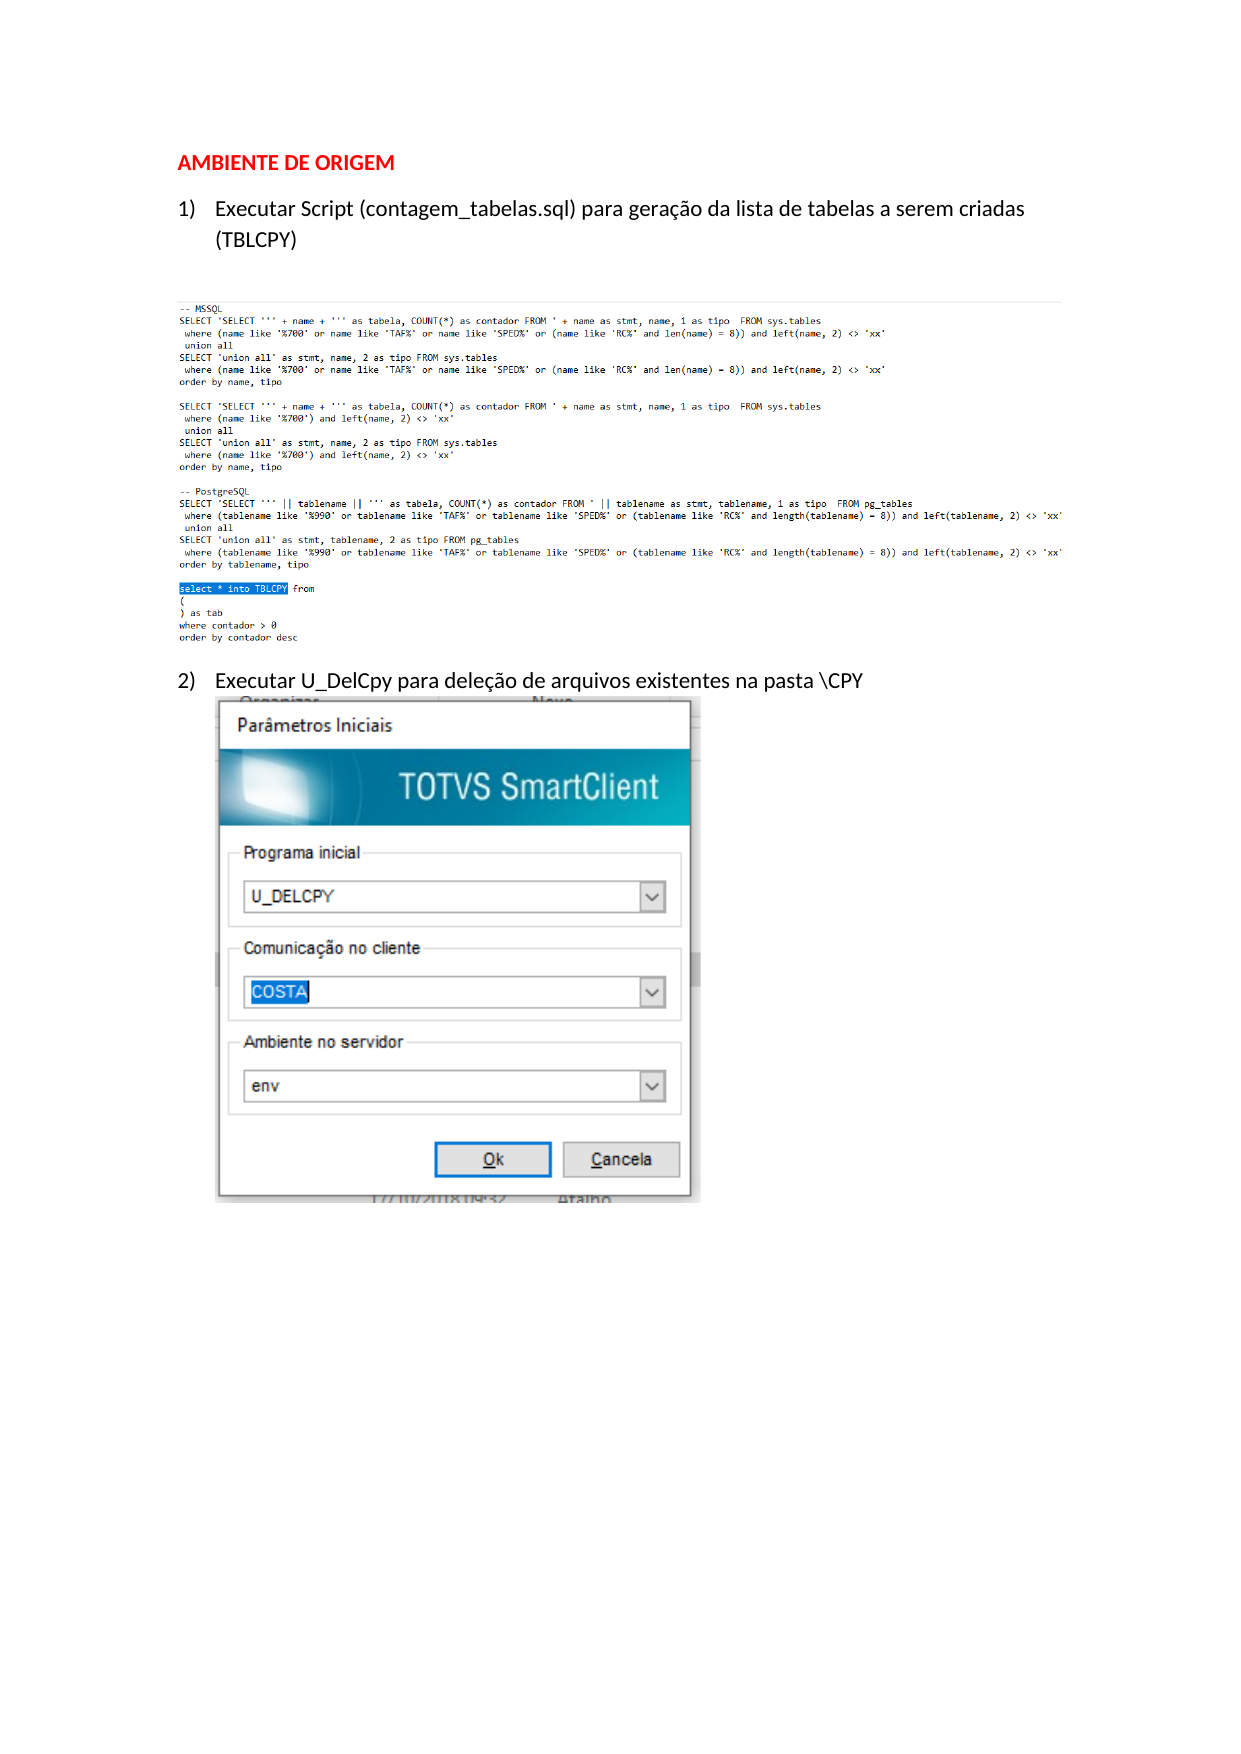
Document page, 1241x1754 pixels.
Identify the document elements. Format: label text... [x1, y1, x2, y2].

picture [177, 301, 1062, 647]
text AMBIENTE DE ORIGEM [177, 148, 1063, 176]
list Executar U_DelCpy para deleção de arquivos existentes na pasta \CPY [177, 666, 1063, 694]
picture [214, 696, 701, 1203]
list Executar Script (contagem_tabelas.sql) para geração da lista de tabelas a serem criadas (TBLCPY) [177, 194, 1063, 253]
